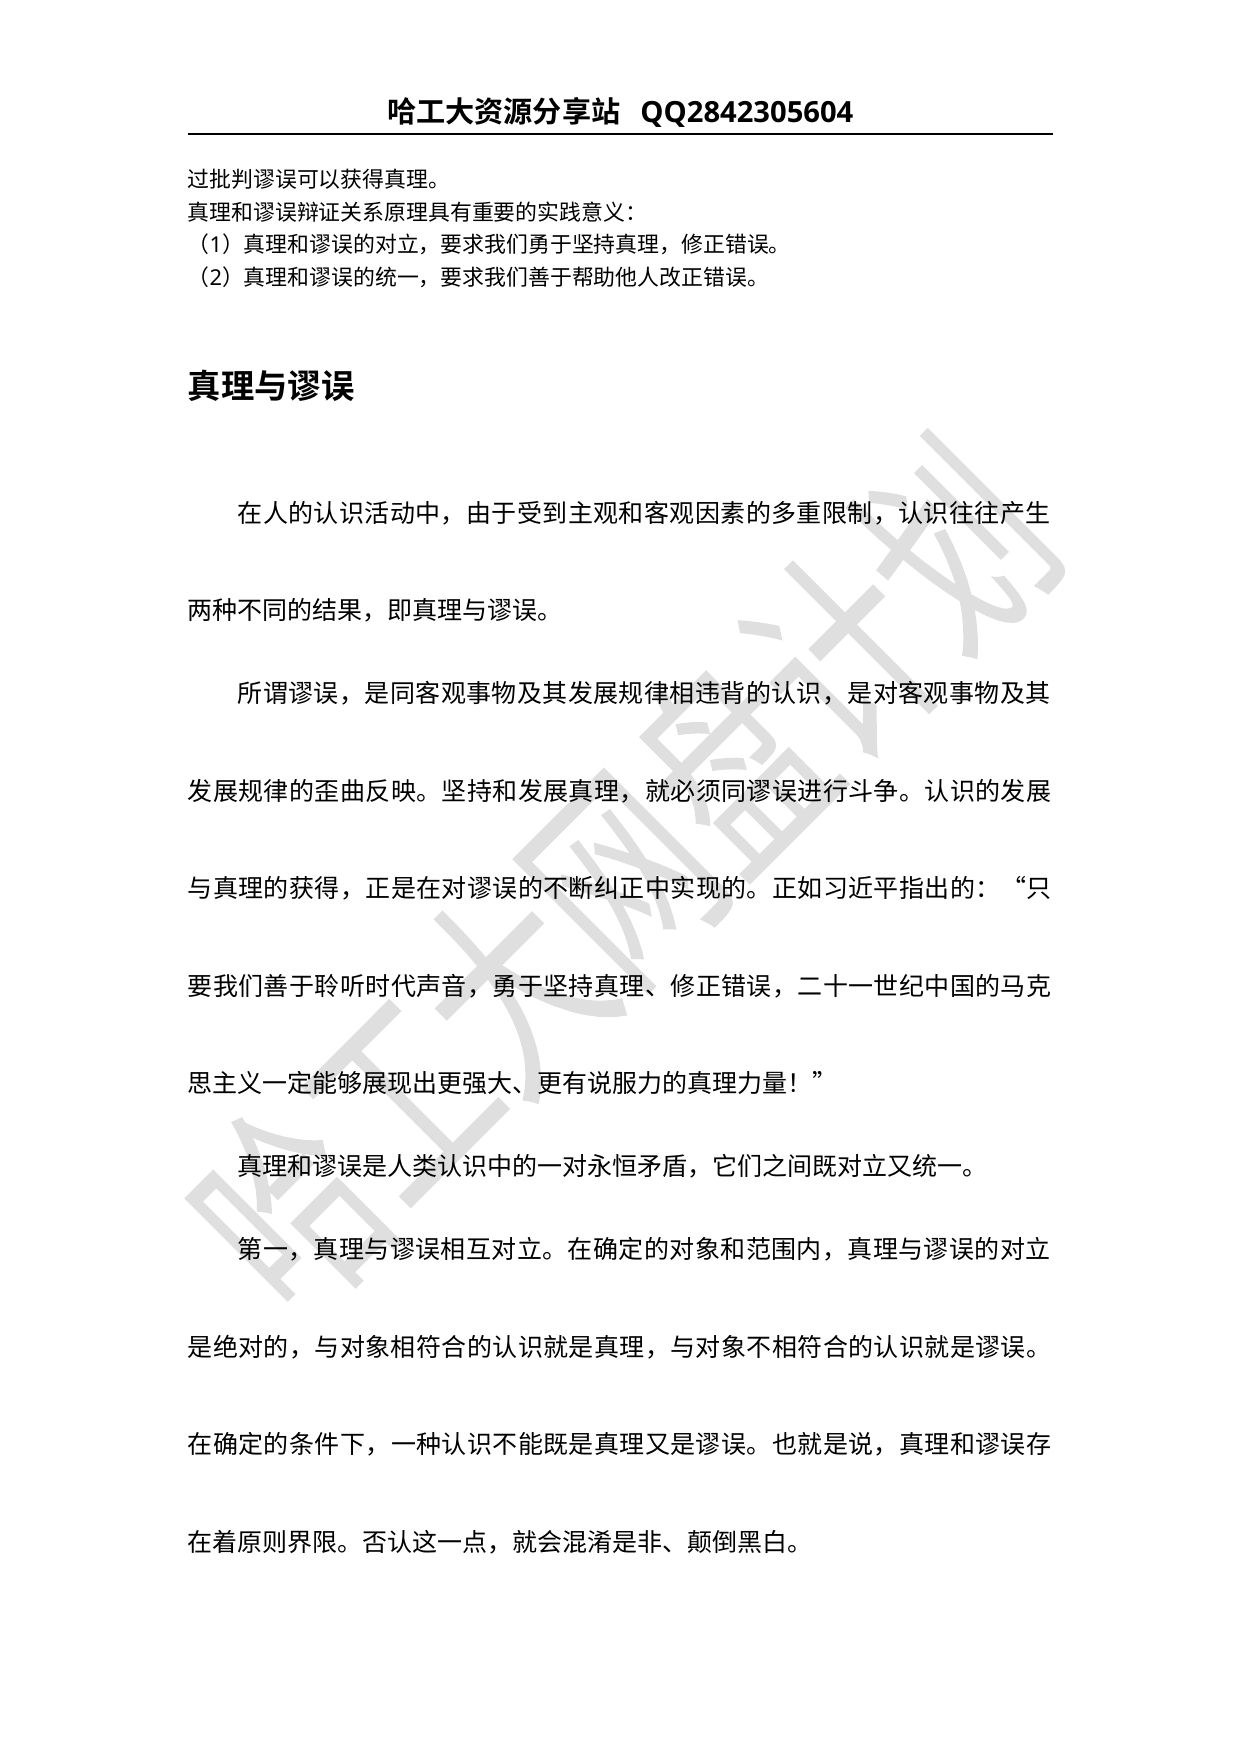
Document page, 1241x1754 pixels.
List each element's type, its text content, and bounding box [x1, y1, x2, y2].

text 所谓谬误，是同客观事物及其发展规律相违背的认识，是对客观事物及其发展规律的歪曲反映。坚持和发展真理，就必须同谬误进行斗争。认识的发展与真理的获得，正是在对谬误的不断纠正中实现的。正如习近平指出的：“只要我们善于聆听时代声音，勇于坚持真理、修正错误，二十一世纪中国的马克思主义一定能够展现出更强大、更有说服力的真理力量！” [187, 659, 1053, 1114]
text （1）真理和谬误的对立，要求我们勇于坚持真理，修正错误。 [187, 227, 1053, 259]
subtitle 真理与谬误 [187, 352, 1053, 417]
text （2）真理和谬误的统一，要求我们善于帮助他人改正错误。 [187, 259, 1053, 292]
text 真理和谬误辩证关系原理具有重要的实践意义： [187, 194, 1053, 227]
text 真理和谬误是人类认识中的一对永恒矛盾，它们之间既对立又统一。 [187, 1132, 1053, 1197]
text 在人的认识活动中，由于受到主观和客观因素的多重限制，认识往往产生两种不同的结果，即真理与谬误。 [187, 479, 1053, 641]
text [187, 162, 1053, 194]
text 第一，真理与谬误相互对立。在确定的对象和范围内，真理与谬误的对立是绝对的，与对象相符合的认识就是真理，与对象不相符合的认识就是谬误。在确定的条件下，一种认识不能既是真理又是谬误。也就是说，真理和谬误存在着原则界限。否认这一点，就会混淆是非、颠倒黑白。 [187, 1216, 1053, 1573]
